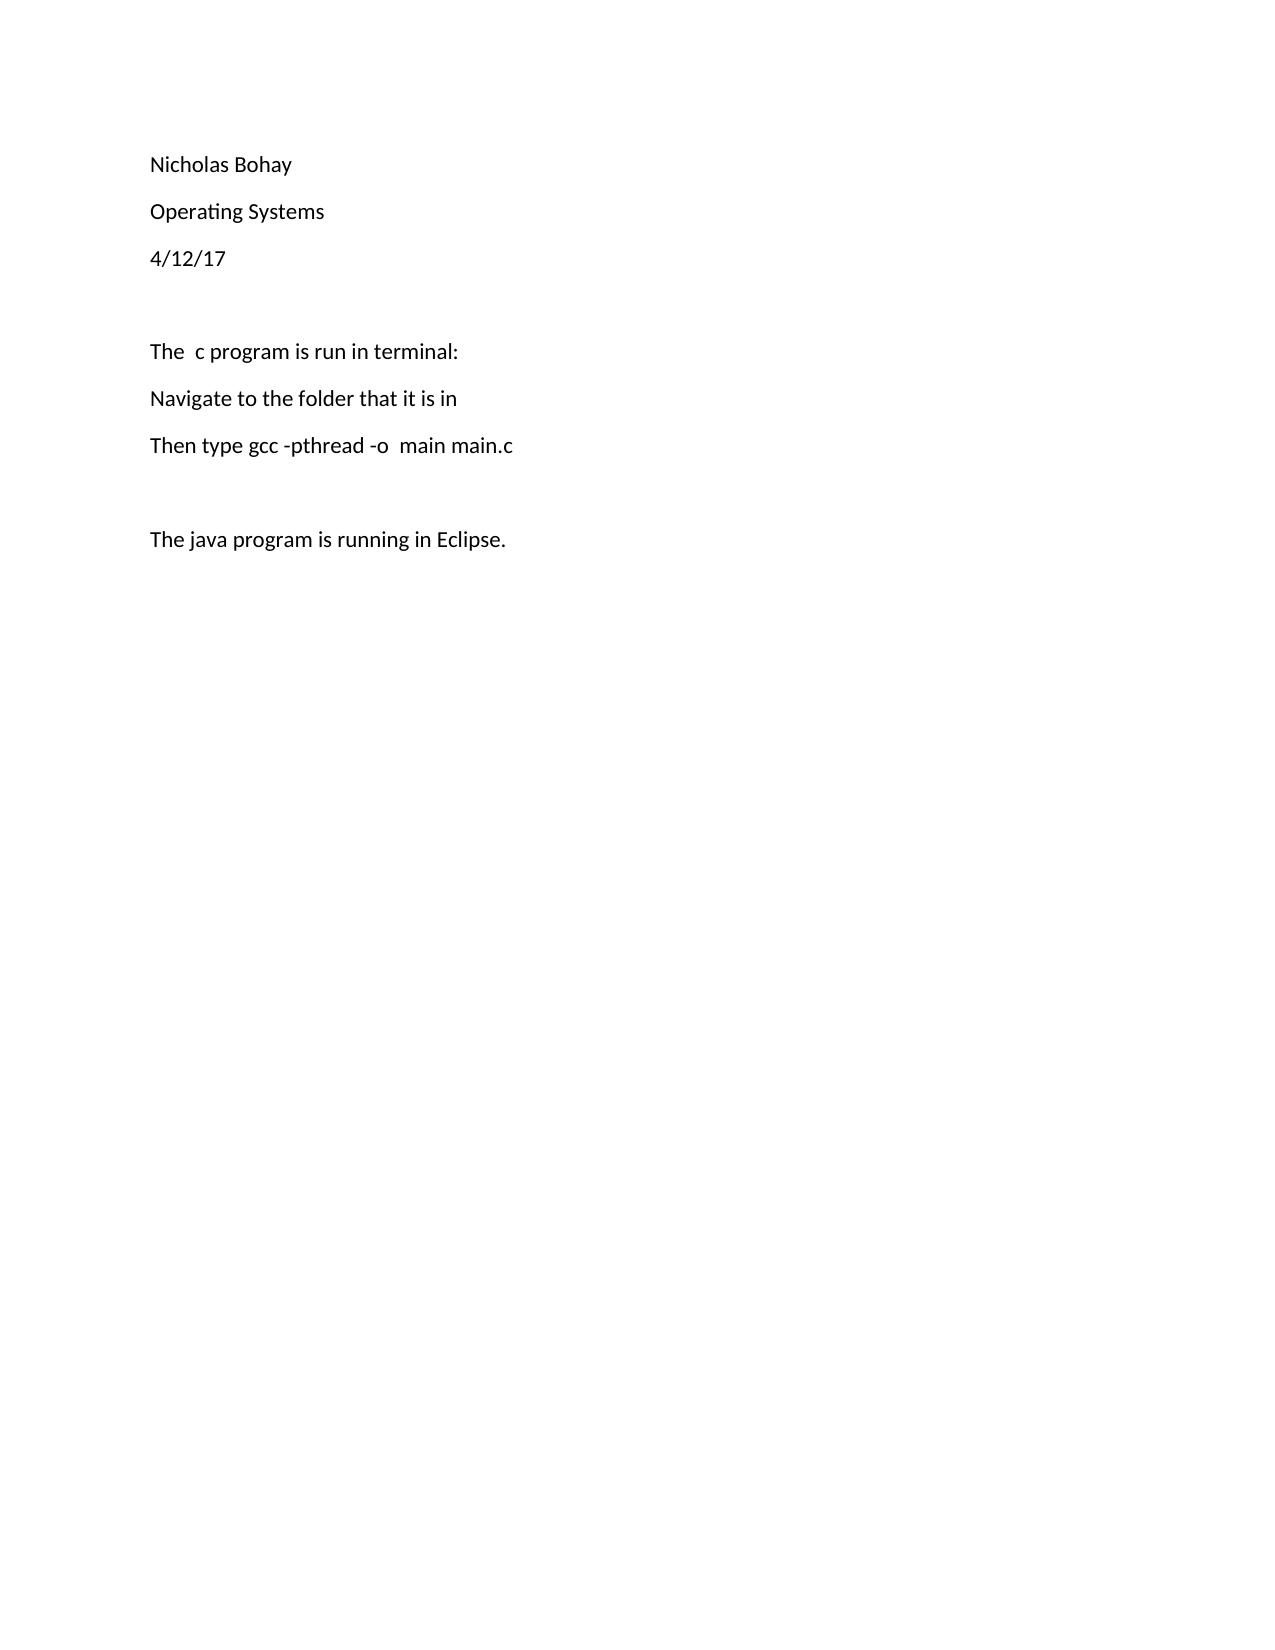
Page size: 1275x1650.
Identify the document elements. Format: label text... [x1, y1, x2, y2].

text Operating Systems [150, 197, 1125, 225]
text Navigate to the folder that it is in [150, 384, 1125, 412]
text Then type gcc -pthread -o main main.c [150, 431, 1125, 459]
text 4/12/17 [150, 244, 1125, 272]
text Nicholas Bohay [150, 150, 1125, 178]
text The java program is running in Eclipse. [150, 525, 1125, 553]
text The c program is run in terminal: [150, 337, 1125, 366]
